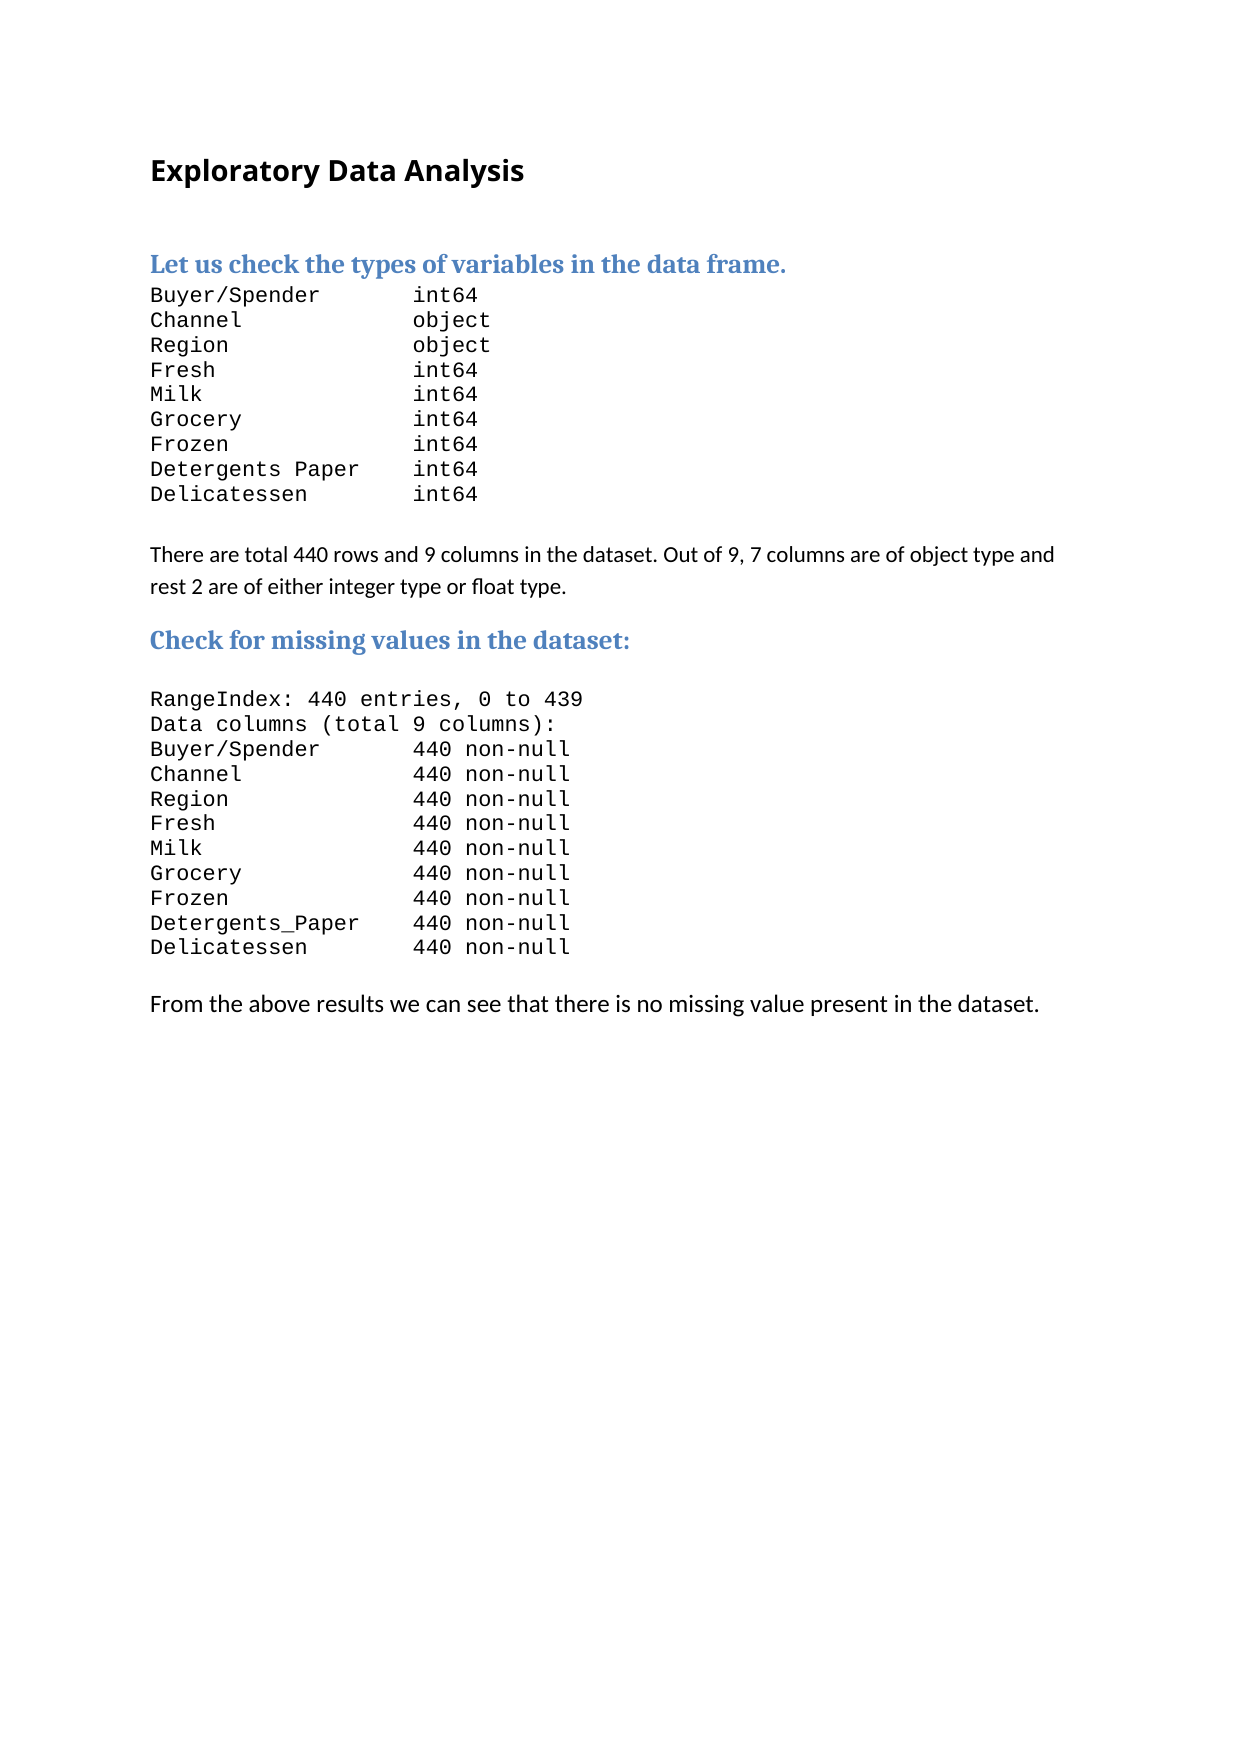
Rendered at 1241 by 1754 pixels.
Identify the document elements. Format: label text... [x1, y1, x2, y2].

text Buyer/Spender int64 [150, 284, 1090, 309]
subtitle Exploratory Data Analysis [150, 150, 1090, 190]
text Grocery int64 [150, 408, 1090, 433]
subtitle Check for missing values in the dataset: [150, 625, 1090, 656]
text There are total 440 rows and 9 columns in the dataset. Out of 9, 7 columns are of object type and rest 2 are of either integer type or float type. [150, 507, 1090, 600]
text Frozen 440 non-null [150, 887, 1090, 912]
text RangeIndex: 440 entries, 0 to 439 [150, 689, 1090, 713]
text Milk int64 [150, 383, 1090, 408]
text Fresh int64 [150, 359, 1090, 383]
text Frozen int64 [150, 433, 1090, 458]
text Fresh 440 non-null [150, 813, 1090, 837]
text Region object [150, 334, 1090, 359]
text From the above results we can see that there is no missing value present in the dataset. [150, 988, 1090, 1018]
text Channel object [150, 309, 1090, 334]
text Delicatessen int64 [150, 483, 1090, 507]
text Delicatessen 440 non-null [150, 937, 1090, 961]
subtitle Let us check the types of variables in the data frame. [150, 249, 1090, 280]
text Grocery 440 non-null [150, 862, 1090, 887]
text Data columns (total 9 columns): [150, 713, 1090, 738]
text Buyer/Spender 440 non-null Channel 440 non-null Region 440 non-null [150, 738, 1090, 813]
text Milk 440 non-null [150, 837, 1090, 862]
text Detergents Paper int64 [150, 458, 1090, 483]
text Detergents_Paper 440 non-null [150, 912, 1090, 937]
